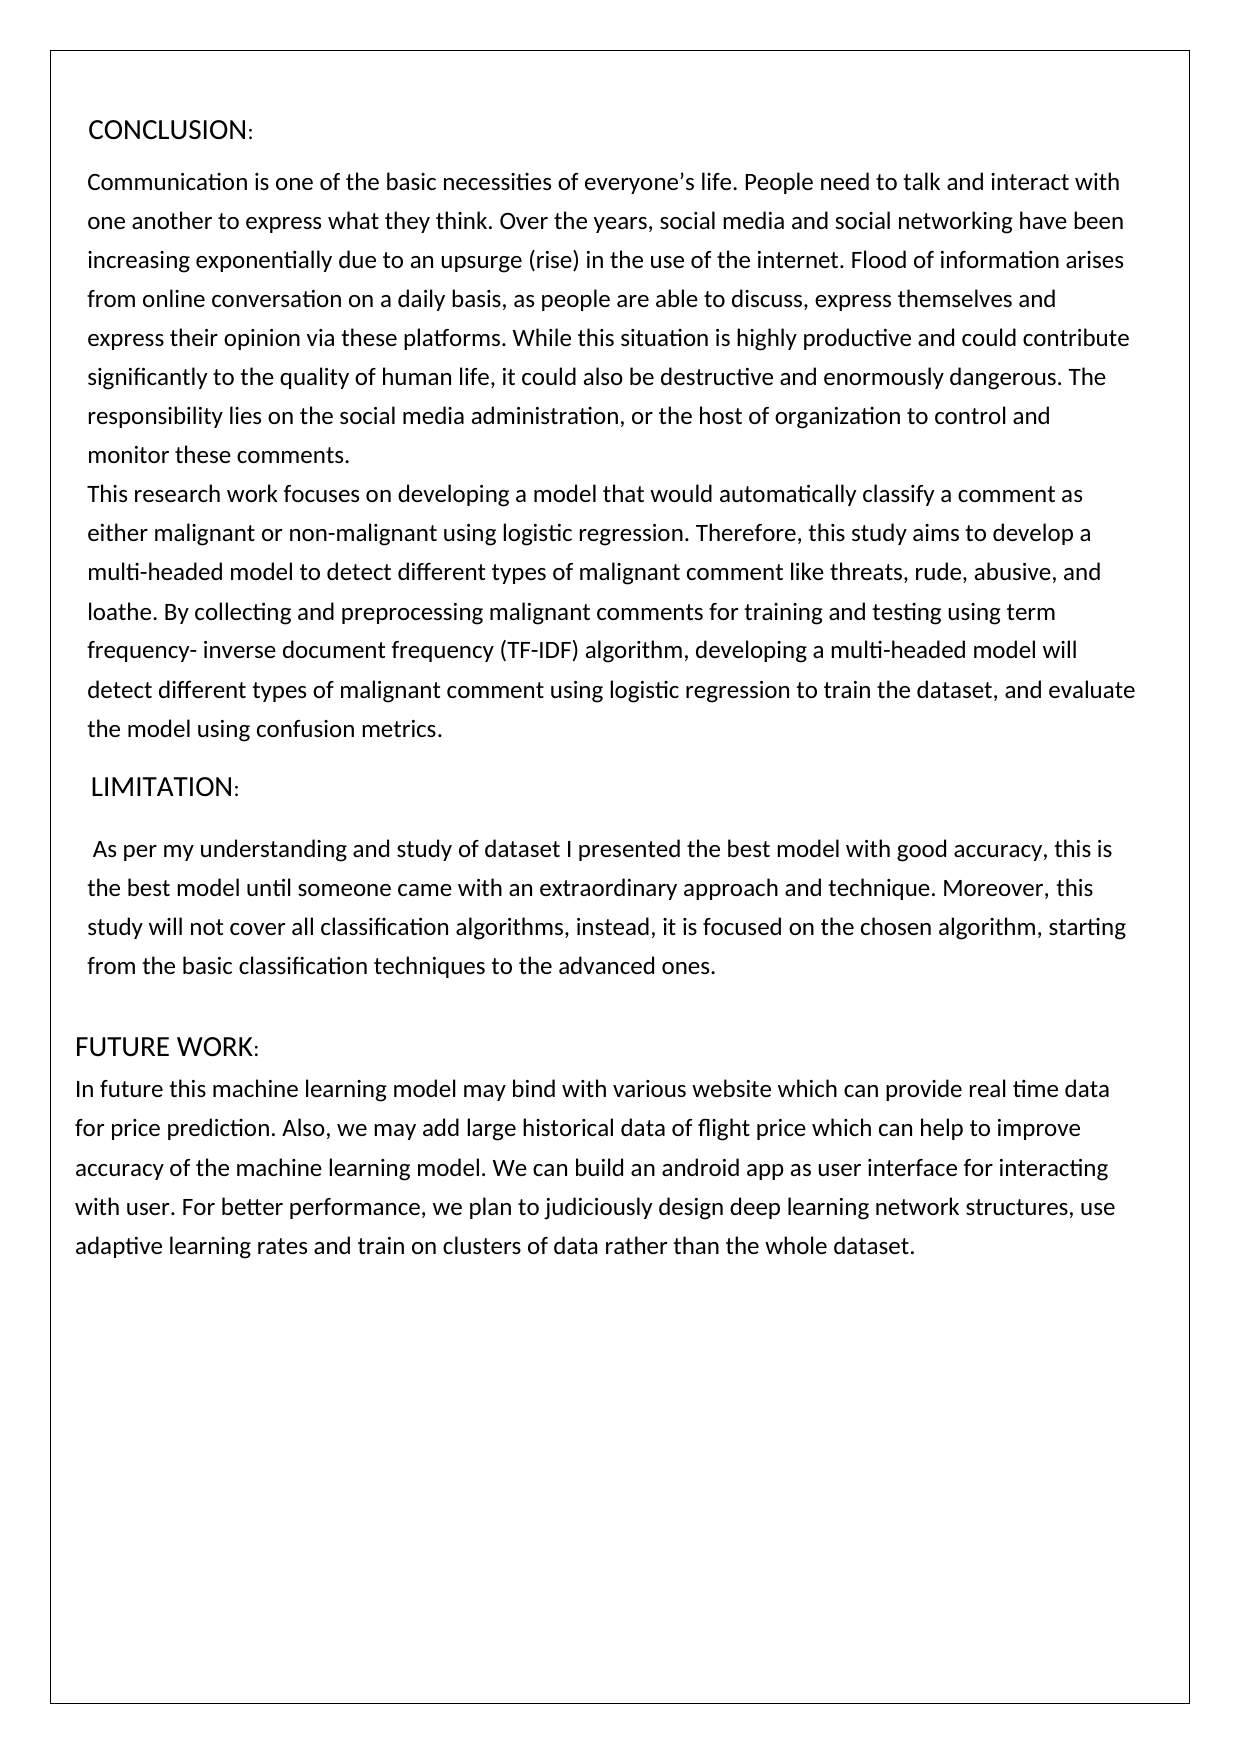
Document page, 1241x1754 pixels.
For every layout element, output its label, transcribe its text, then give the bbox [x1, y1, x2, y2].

text CONCLUSION: [75, 111, 1165, 146]
text FUTURE WORK: [75, 1028, 1139, 1064]
text LIMITATION: [75, 768, 1165, 803]
text This research work focuses on developing a model that would automatically classify a comment as either malignant or non-malignant using logistic regression. Therefore, this study aims to develop a multi-headed model to detect different types of malignant comment like threats, rude, abusive, and loathe. By collecting and preprocessing malignant comments for training and testing using term frequency- inverse document frequency (TF-IDF) algorithm, developing a multi-headed model will detect different types of malignant comment using logistic regression to train the dataset, and evaluate the model using confusion metrics. [87, 478, 1139, 743]
text In future this machine learning model may bind with various website which can provide real time data for price prediction. Also, we may add large historical data of flight price which can help to improve accuracy of the machine learning model. We can build an android app as user interface for interacting with user. For better performance, we plan to judiciously design deep learning network structures, use adaptive learning rates and train on clusters of data rather than the whole dataset. [75, 1073, 1139, 1260]
text Communication is one of the basic necessities of everyone’s life. People need to talk and interact with one another to express what they think. Over the years, social media and social networking have been increasing exponentially due to an upsurge (rise) in the use of the internet. Flood of information arises from online conversation on a daily basis, as people are able to discuss, express themselves and express their opinion via these platforms. While this situation is highly productive and could contribute significantly to the quality of human life, it could also be destructive and enormously dangerous. The responsibility lies on the social media administration, or the host of organization to control and monitor these comments. [87, 166, 1139, 470]
text As per my understanding and study of dataset I presented the best model with good accuracy, this is the best model until someone came with an extraordinary approach and technique. Moreover, this study will not cover all classification algorithms, instead, it is focused on the chosen algorithm, starting from the basic classification techniques to the advanced ones. [87, 833, 1139, 980]
